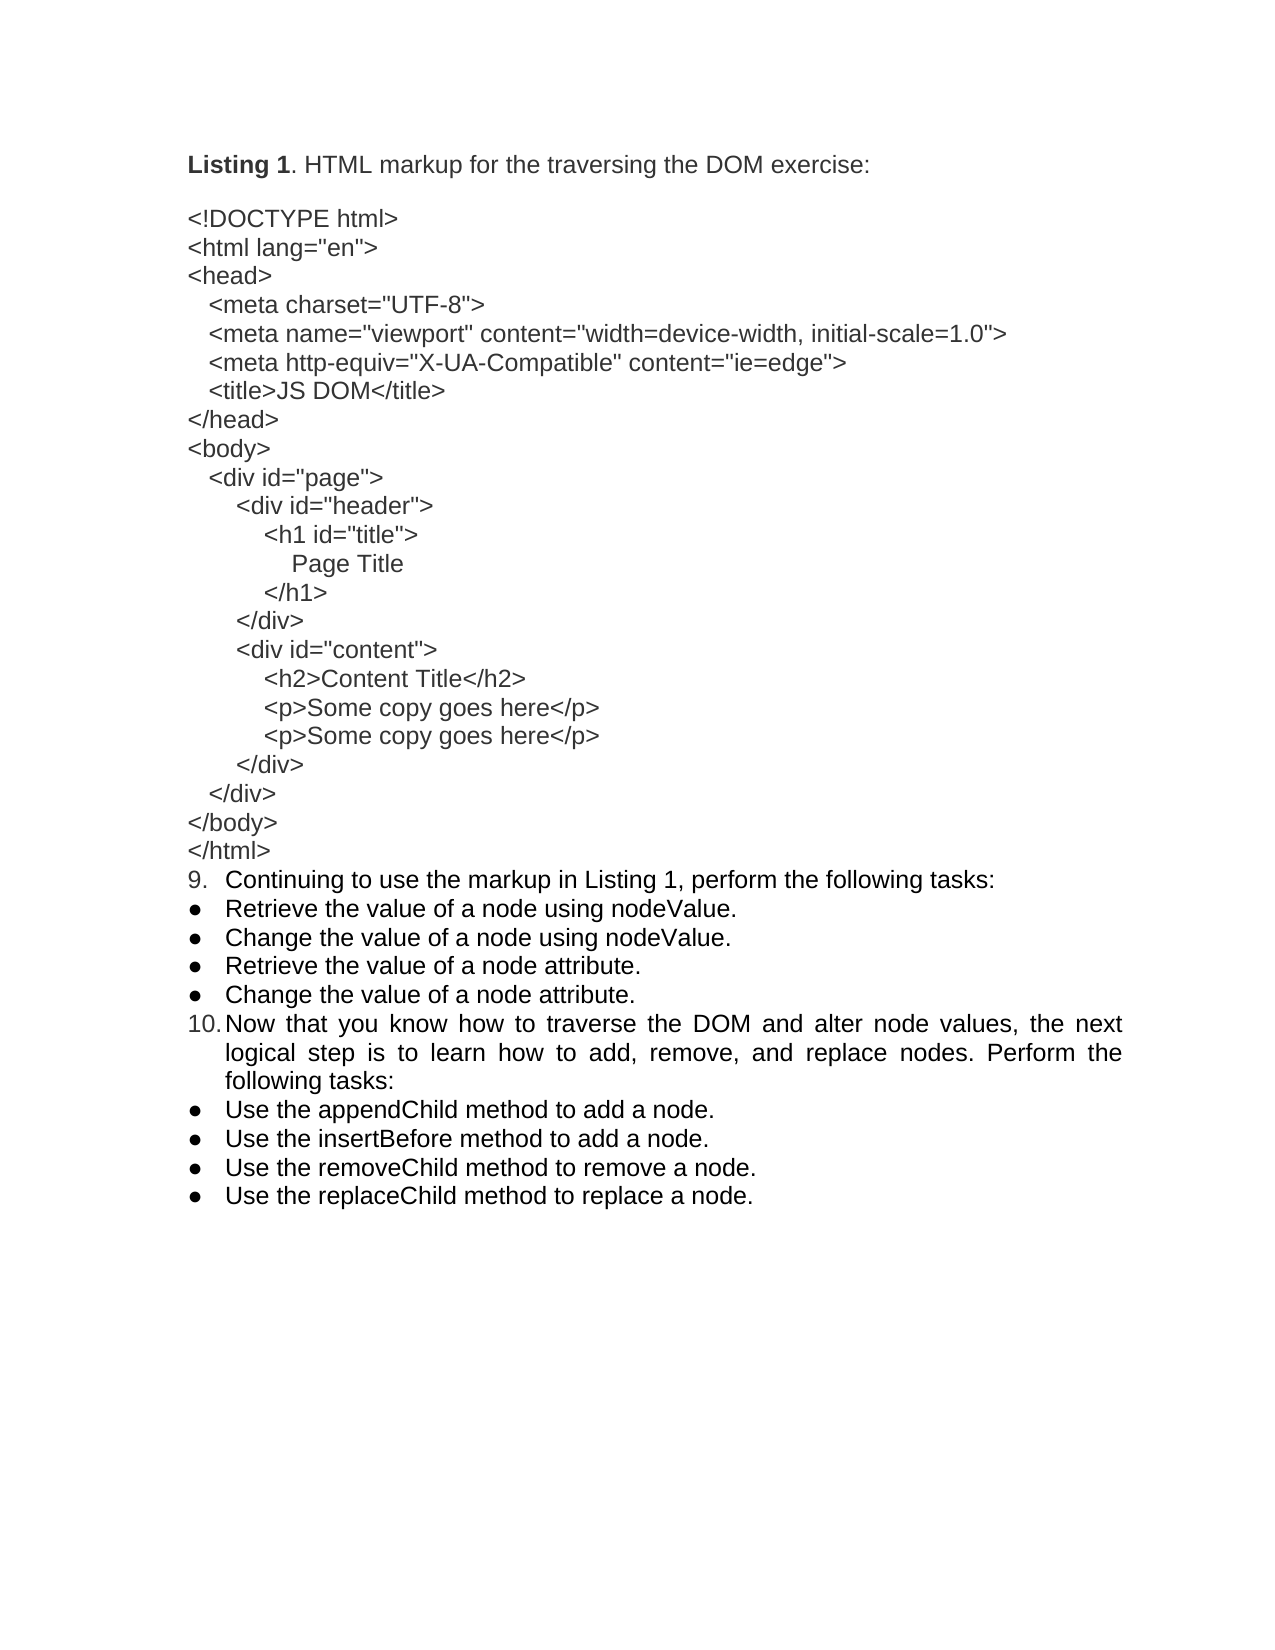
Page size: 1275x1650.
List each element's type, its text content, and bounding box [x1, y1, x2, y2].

list Use the replaceChild method to replace a node. [187, 1181, 1125, 1210]
text </html> [187, 836, 1125, 865]
text <html lang="en"> [187, 232, 1125, 261]
text </h1> [187, 577, 1125, 606]
list Use the insertBefore method to add a node. [187, 1124, 1125, 1152]
list Change the value of a node using nodeValue. [187, 922, 1125, 951]
list Use the removeChild method to remove a node. [187, 1152, 1125, 1181]
text <head> [187, 261, 1125, 290]
text </body> [187, 807, 1125, 836]
text <meta charset="UTF-8"> [187, 290, 1125, 319]
list Change the value of a node attribute. [187, 980, 1125, 1009]
list Use the appendChild method to add a node. [187, 1095, 1125, 1124]
text Listing 1. HTML markup for the traversing the DOM exercise: [187, 150, 1125, 179]
text </head> [187, 405, 1125, 434]
list Retrieve the value of a node using nodeValue. [187, 894, 1125, 922]
text <title>JS DOM</title> [187, 376, 1125, 405]
text Page Title [187, 549, 1125, 577]
text </div> [187, 606, 1125, 635]
text <meta http-equiv="X-UA-Compatible" content="ie=edge"> [187, 347, 1125, 376]
list Continuing to use the markup in Listing 1, perform the following tasks: [187, 865, 1125, 894]
text <div id="content"> [187, 635, 1125, 664]
list Retrieve the value of a node attribute. [187, 951, 1125, 980]
list Now that you know how to traverse the DOM and alter node values, the next logical step is to learn how to add, remove, and replace nodes. Perform the following tasks: [187, 1009, 1125, 1095]
text <p>Some copy goes here</p> [187, 692, 1125, 721]
text <h1 id="title"> [187, 520, 1125, 549]
text <div id="page"> [187, 462, 1125, 491]
text <div id="header"> [187, 491, 1125, 520]
text <h2>Content Title</h2> [187, 664, 1125, 692]
text <meta name="viewport" content="width=device-width, initial-scale=1.0"> [187, 319, 1125, 347]
text <!DOCTYPE html> [187, 204, 1125, 232]
text </div> [187, 750, 1125, 779]
text <body> [187, 434, 1125, 462]
text </div> [187, 779, 1125, 807]
text <p>Some copy goes here</p> [187, 721, 1125, 750]
